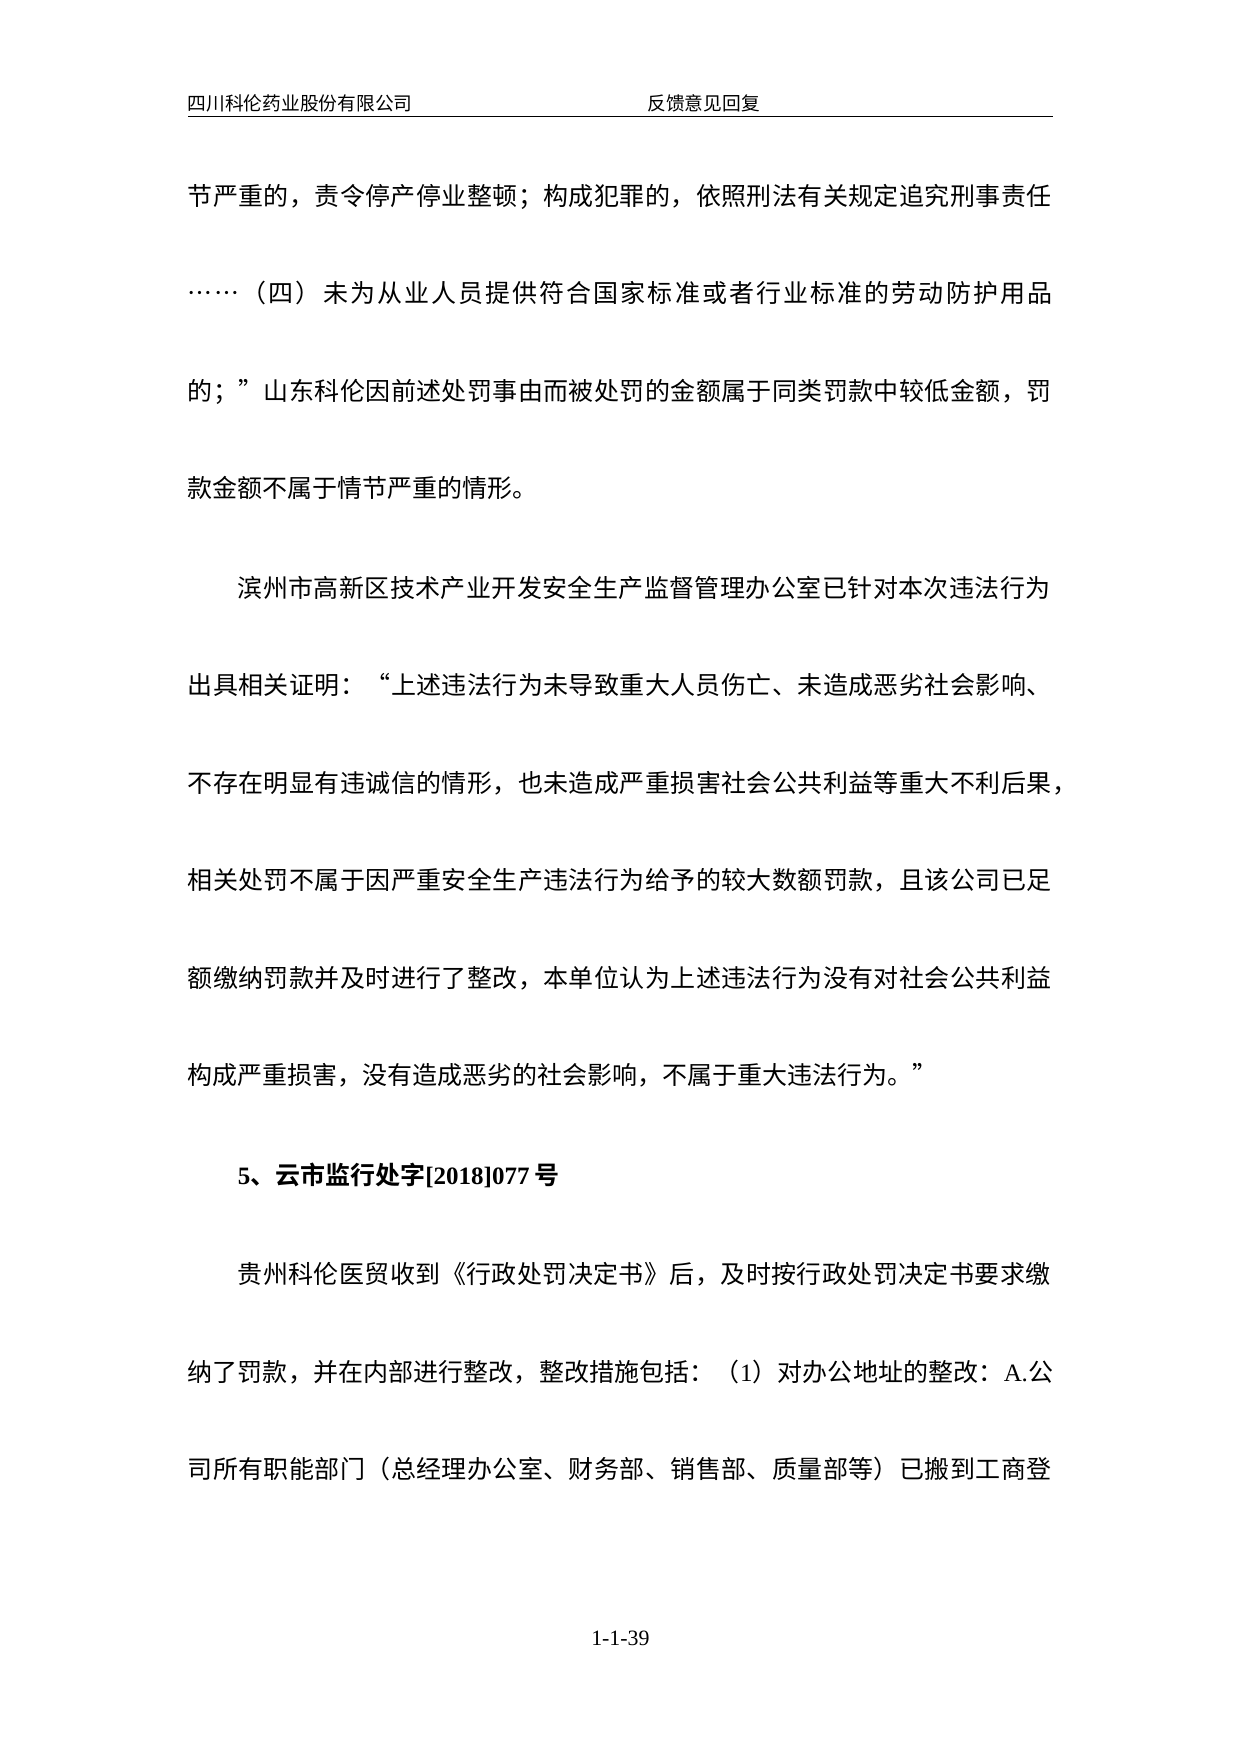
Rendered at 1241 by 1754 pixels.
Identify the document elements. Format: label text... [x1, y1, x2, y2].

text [187, 1240, 1053, 1500]
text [187, 162, 1053, 519]
text 5、云市监行处字[2018]077号 [187, 1141, 1053, 1206]
text 滨州市高新区技术产业开发安全生产监督管理办公室已针对本次违法行为出具相关证明：“上述违法行为未导致重大人员伤亡、未造成恶劣社会影响、不存在明显有违诚信的情形，也未造成严重损害社会公共利益等重大不利后果，相关处罚不属于因严重安全生产违法行为给予的较大数额罚款，且该公司已足额缴纳罚款并及时进行了整改，本单位认为上述违法行为没有对社会公共利益构成严重损害，没有造成恶劣的社会影响，不属于重大违法行为。” [187, 554, 1053, 1106]
